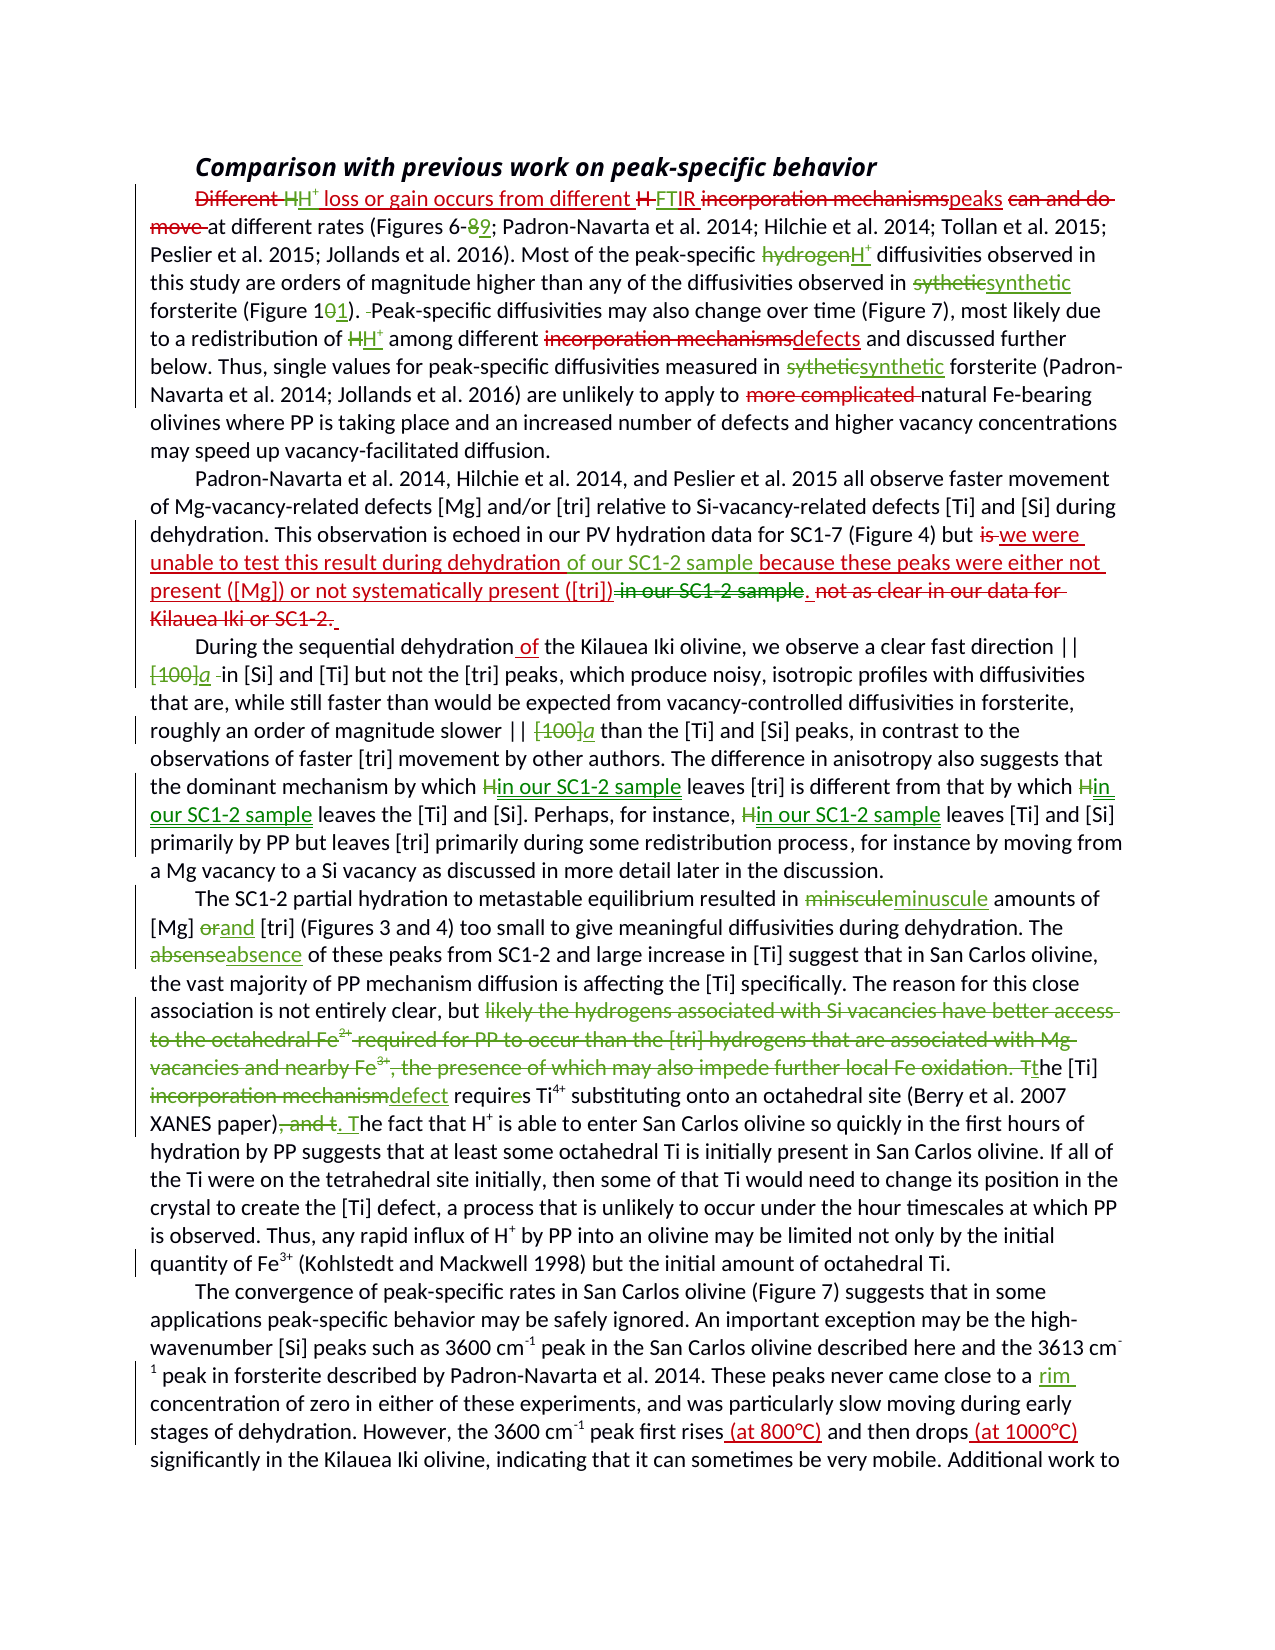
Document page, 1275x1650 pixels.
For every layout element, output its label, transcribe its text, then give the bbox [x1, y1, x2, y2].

text Padron-Navarta et al. 2014, Hilchie et al. 2014, and Peslier et al. 2015 all observe faster movement of Mg-vacancy-related defects [Mg] and/or [tri] relative to Si-vacancy-related defects [Ti] and [Si] during dehydration. This observation is echoed in our PV hydration data for SC1-7 (Figure 4) but [150, 464, 1125, 632]
text at different rates (Figures 6-; Padron-Navarta et al. 2014; Hilchie et al. 2014; Tollan et al. 2015; Peslier et al. 2015; Jollands et al. 2016). Most of the peak-specific diffusivities observed in this study are orders of magnitude higher than any of the diffusivities observed in forsterite (Figure 1). Peak-specific diffusivities may also change over time (Figure 7), most likely due to a redistribution of among different and discussed further below. Thus, single values for peak-specific diffusivities measured in forsterite (Padron-Navarta et al. 2014; Jollands et al. 2016) are unlikely to apply to natural Fe-bearing olivines where PP is taking place and an increased number of defects and higher vacancy concentrations may speed up vacancy-facilitated diffusion. [150, 184, 1125, 464]
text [150, 1277, 1125, 1473]
subtitle Comparison with previous work on peak-specific behavior [195, 150, 1125, 184]
text During the sequential dehydration the Kilauea Iki olivine, we observe a clear fast direction || in [Si] and [Ti] but not the [tri] peaks, which produce noisy, isotropic profiles with diffusivities that are, while still faster than would be expected from vacancy-controlled diffusivities in forsterite, roughly an order of magnitude slower || than the [Ti] and [Si] peaks, in contrast to the observations of faster [tri] movement by other authors. The difference in anisotropy also suggests that the dominant mechanism by which leaves [tri] is different from that by which leaves the [Ti] and [Si]. Perhaps, for instance, leaves [Ti] and [Si] primarily by PP but leaves [tri] primarily during some redistribution process, for instance by moving from a Mg vacancy to a Si vacancy as discussed in more detail later in the discussion. [150, 632, 1125, 884]
text The SC1-2 partial hydration to metastable equilibrium resulted in amounts of [Mg] [tri] (Figures 3 and 4) too small to give meaningful diffusivities during dehydration. The of these peaks from SC1-2 and large increase in [Ti] suggest that in San Carlos olivine, the vast majority of PP mechanism diffusion is affecting the [Ti] specifically. The reason for this close association is not entirely clear, but he [Ti] requirs Ti4+ substituting onto an octahedral site (Berry et al. 2007 XANES paper)he fact that H+ is able to enter San Carlos olivine so quickly in the first hours of hydration by PP suggests that at least some octahedral Ti is initially present in San Carlos olivine. If all of the Ti were on the tetrahedral site initially, then some of that Ti would need to change its position in the crystal to create the [Ti] defect, a process that is unlikely to occur under the hour timescales at which PP is observed. Thus, any rapid influx of H+ by PP into an olivine may be limited not only by the initial quantity of Fe3+ (Kohlstedt and Mackwell 1998) but the initial amount of octahedral Ti. [150, 884, 1125, 1277]
